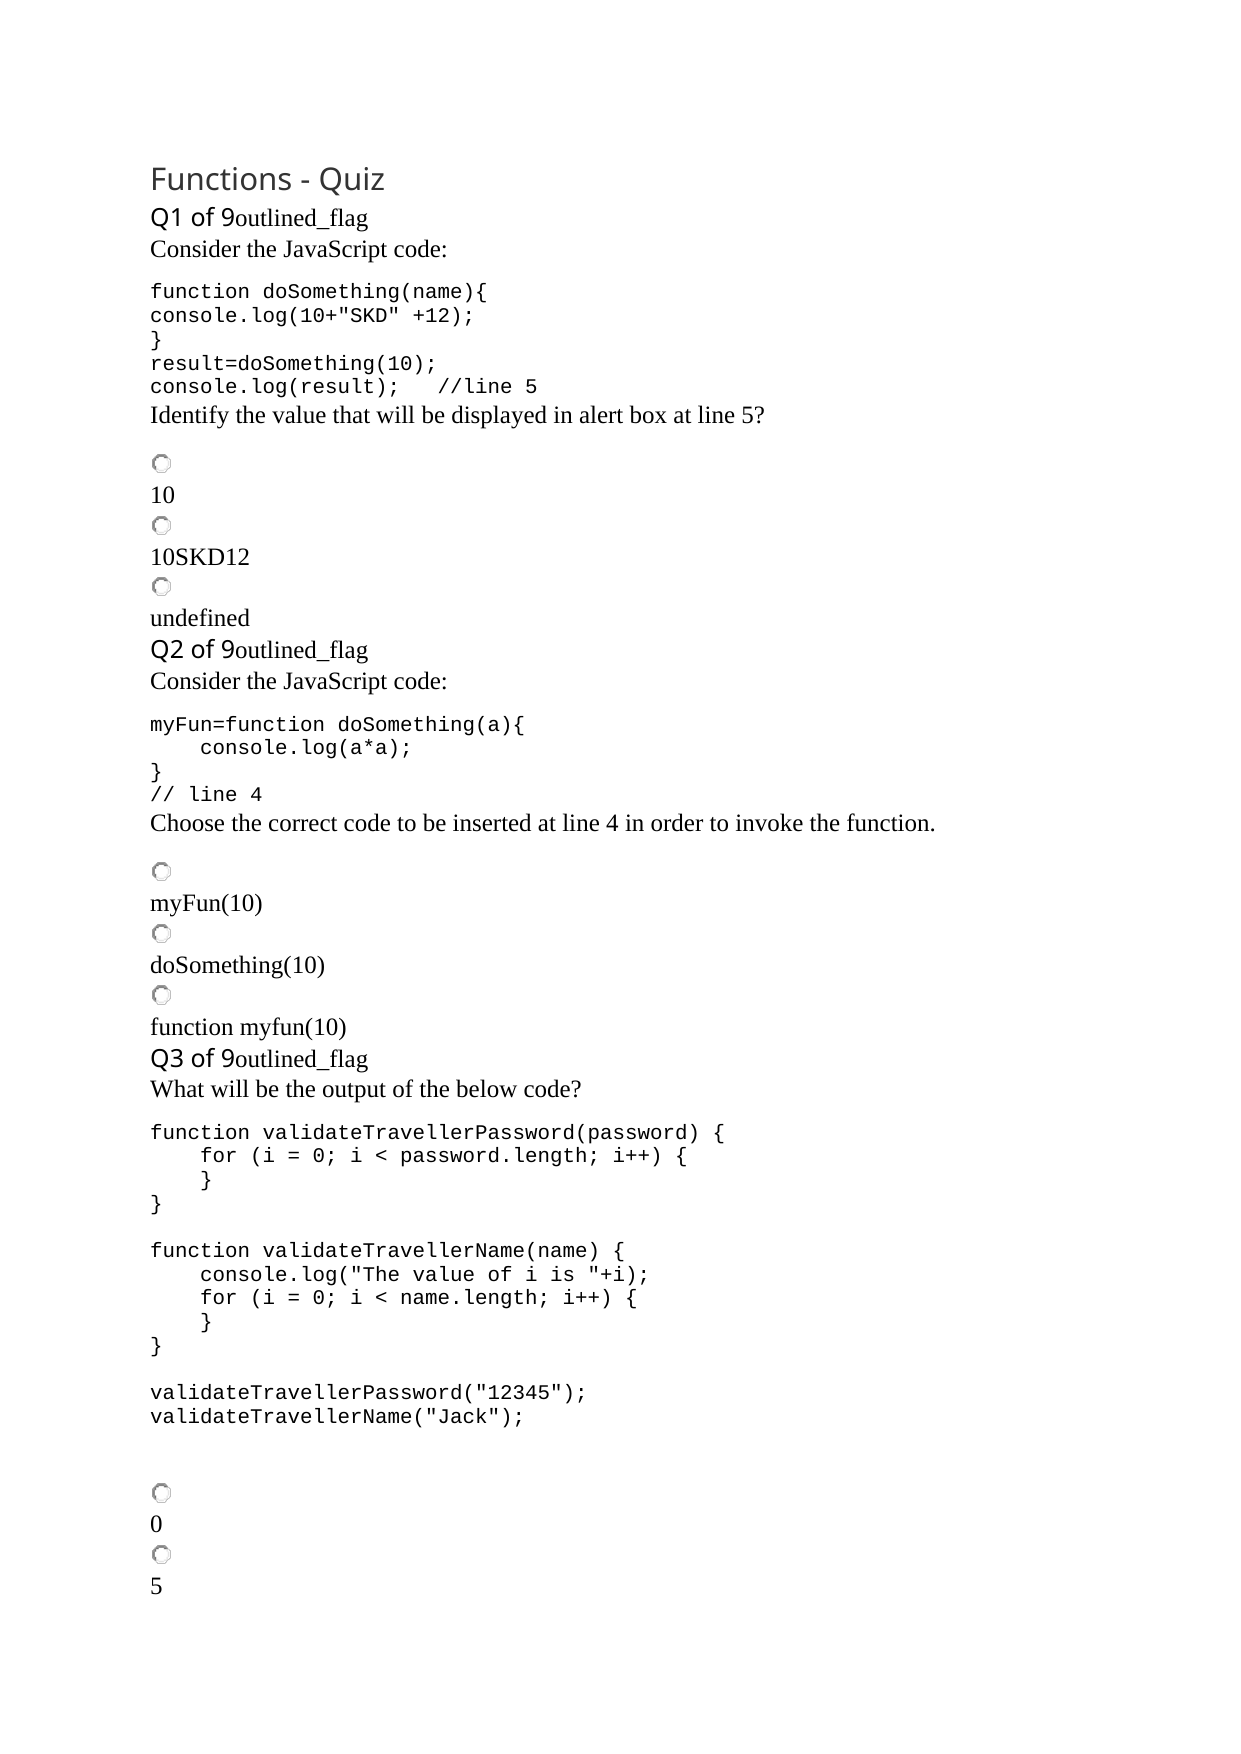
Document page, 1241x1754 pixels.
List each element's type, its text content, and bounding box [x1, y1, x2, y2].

text function validateTravellerName(name) { [150, 1240, 1090, 1264]
text validateTravellerName("Jack"); [150, 1406, 1090, 1429]
text 5 [150, 1571, 1090, 1600]
text } [150, 1193, 1090, 1216]
text Identify the value that will be displayed in alert box at line 5? [150, 400, 1090, 428]
text undefined [150, 603, 1090, 632]
text Functions - Quiz [150, 150, 1090, 200]
text 10SKD12 [150, 542, 1090, 570]
text } [150, 1169, 1090, 1193]
text } [150, 1335, 1090, 1358]
text myFun=function doSomething(a){ [150, 713, 1090, 737]
text for (i = 0; i < name.length; i++) { [150, 1287, 1090, 1311]
text Q3 of 9outlined_flag [150, 1040, 1090, 1074]
text } [150, 1311, 1090, 1335]
text } [150, 329, 1090, 352]
text Q2 of 9outlined_flag [150, 632, 1090, 666]
text for (i = 0; i < password.length; i++) { [150, 1146, 1090, 1169]
text function myfun(10) [150, 1012, 1090, 1040]
text Q1 of 9outlined_flag [150, 200, 1090, 234]
text console.log("The value of i is "+i); [150, 1264, 1090, 1287]
text // line 4 [150, 784, 1090, 808]
text console.log(10+"SKD" +12); [150, 305, 1090, 329]
text console.log(a*a); [150, 737, 1090, 761]
text } [150, 761, 1090, 784]
text What will be the output of the below code? [150, 1074, 1090, 1103]
text function validateTravellerPassword(password) { [150, 1122, 1090, 1146]
text Choose the correct code to be inserted at line 4 in order to invoke the function. [150, 808, 1090, 837]
text 10 [150, 480, 1090, 509]
text doSomething(10) [150, 950, 1090, 979]
text console.log(result); //line 5 [150, 376, 1090, 400]
text validateTravellerPassword("12345"); [150, 1382, 1090, 1406]
text 0 [150, 1509, 1090, 1538]
text myFun(10) [150, 888, 1090, 917]
text Consider the JavaScript code: [150, 666, 1090, 695]
text result=doSomething(10); [150, 352, 1090, 376]
text function doSomething(name){ [150, 282, 1090, 305]
text Consider the JavaScript code: [150, 234, 1090, 263]
